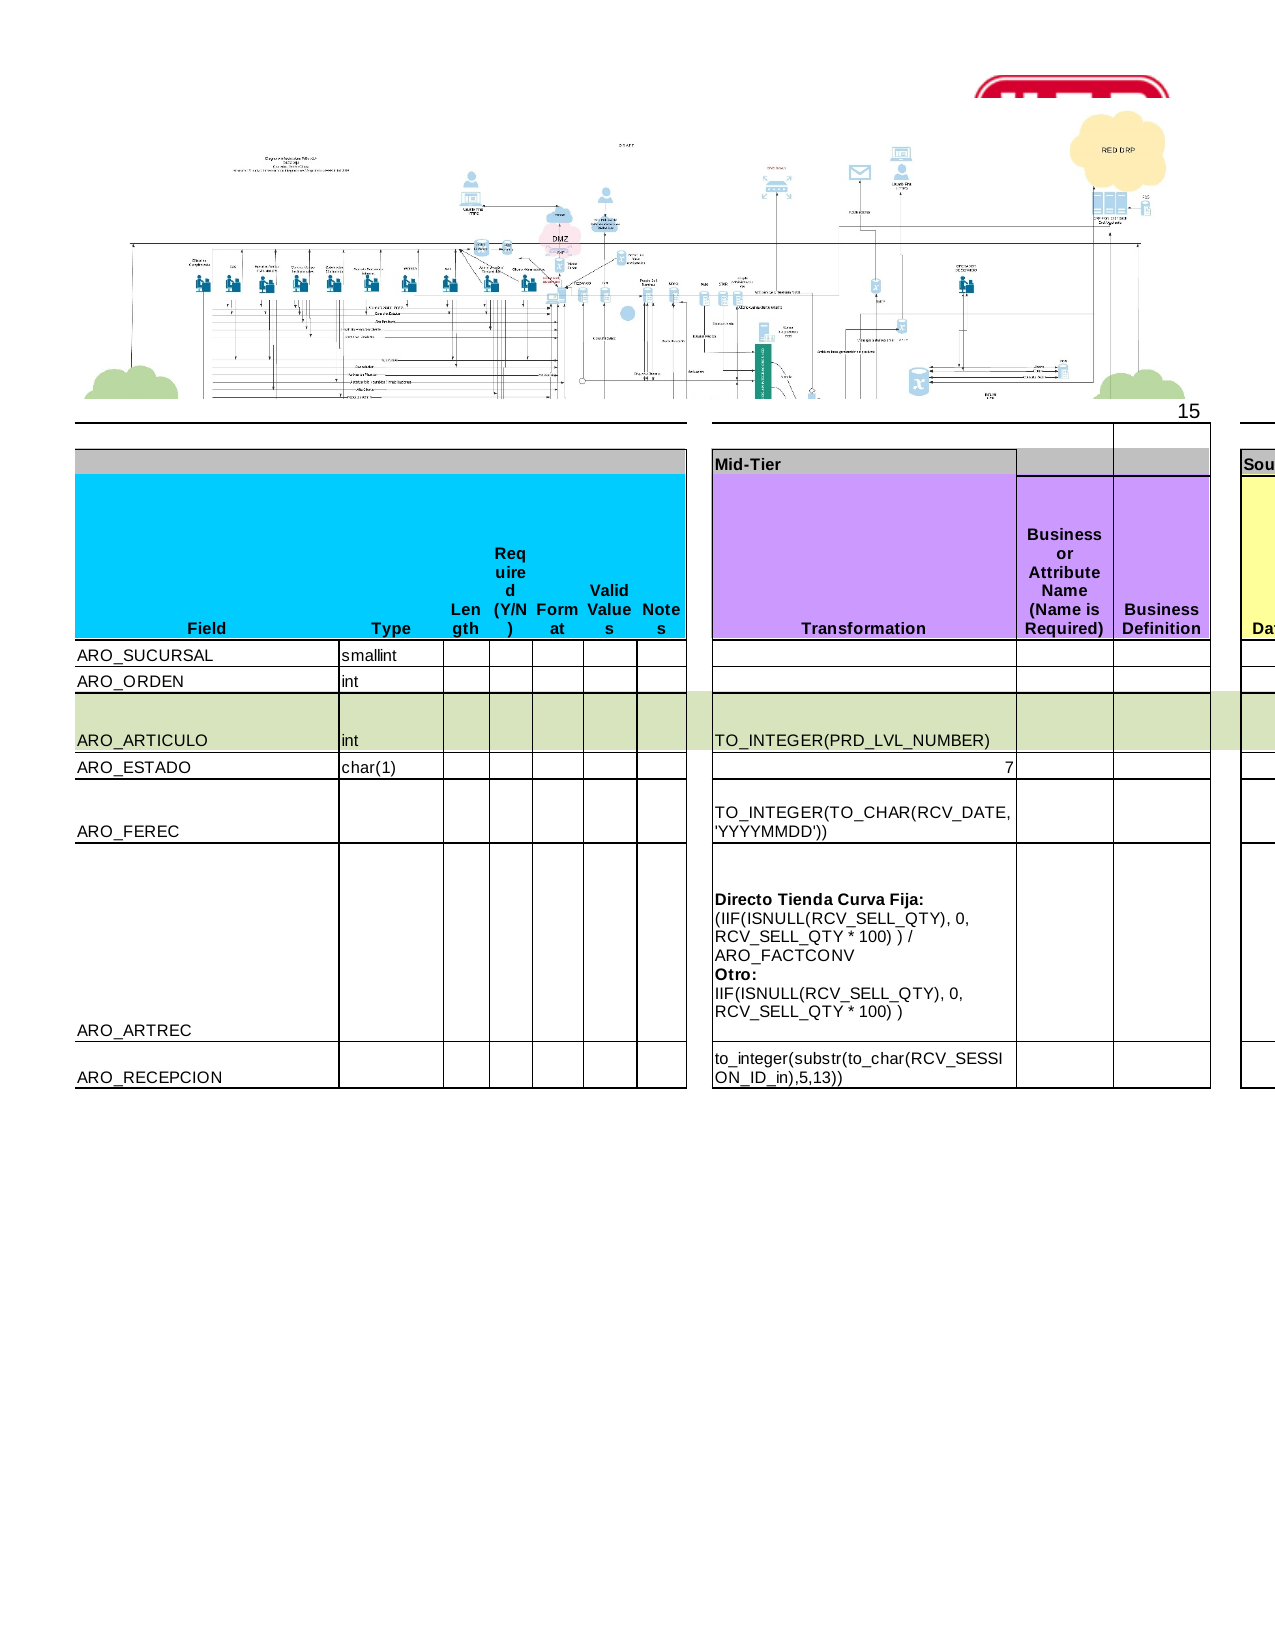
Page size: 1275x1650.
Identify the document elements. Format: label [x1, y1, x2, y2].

picture [75, 75, 1199, 399]
